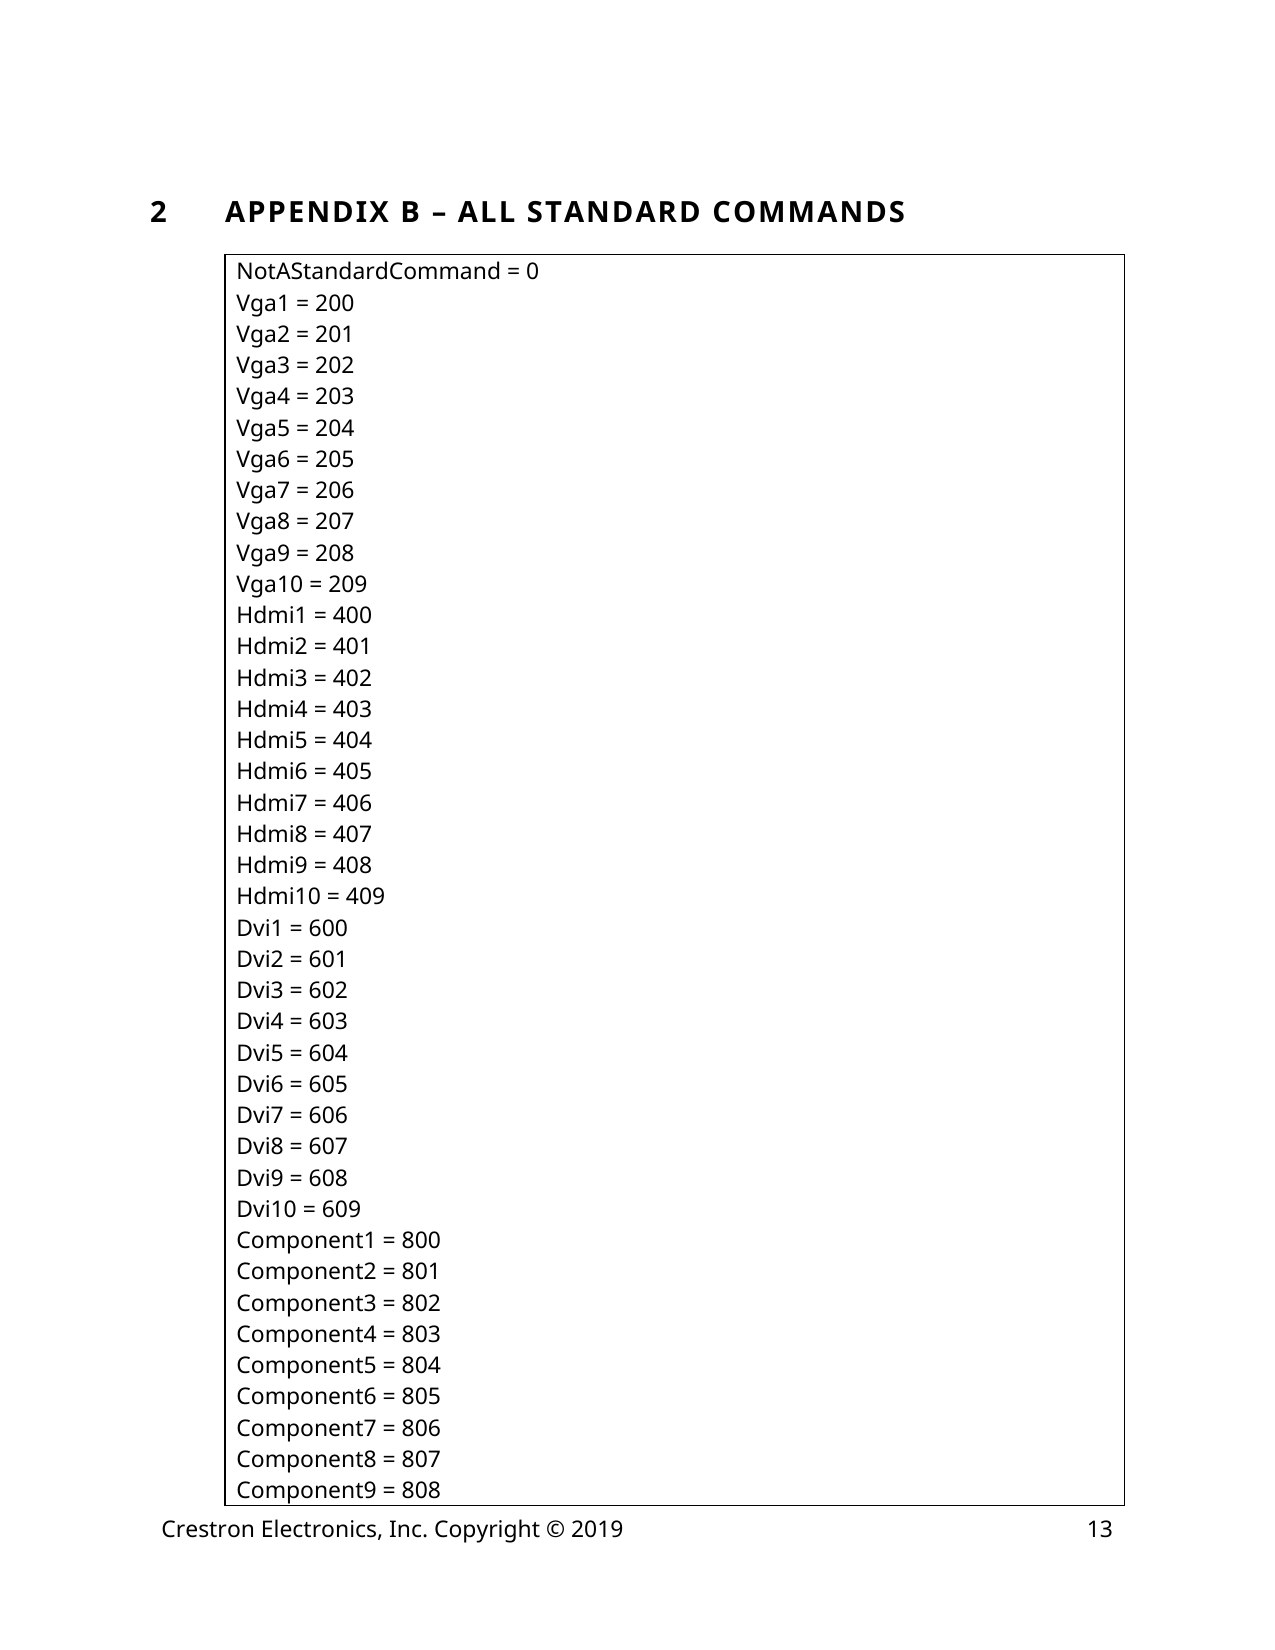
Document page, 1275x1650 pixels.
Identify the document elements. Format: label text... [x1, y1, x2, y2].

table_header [226, 255, 1124, 1505]
subtitle Appendix B – All Standard Commands [150, 192, 1125, 231]
